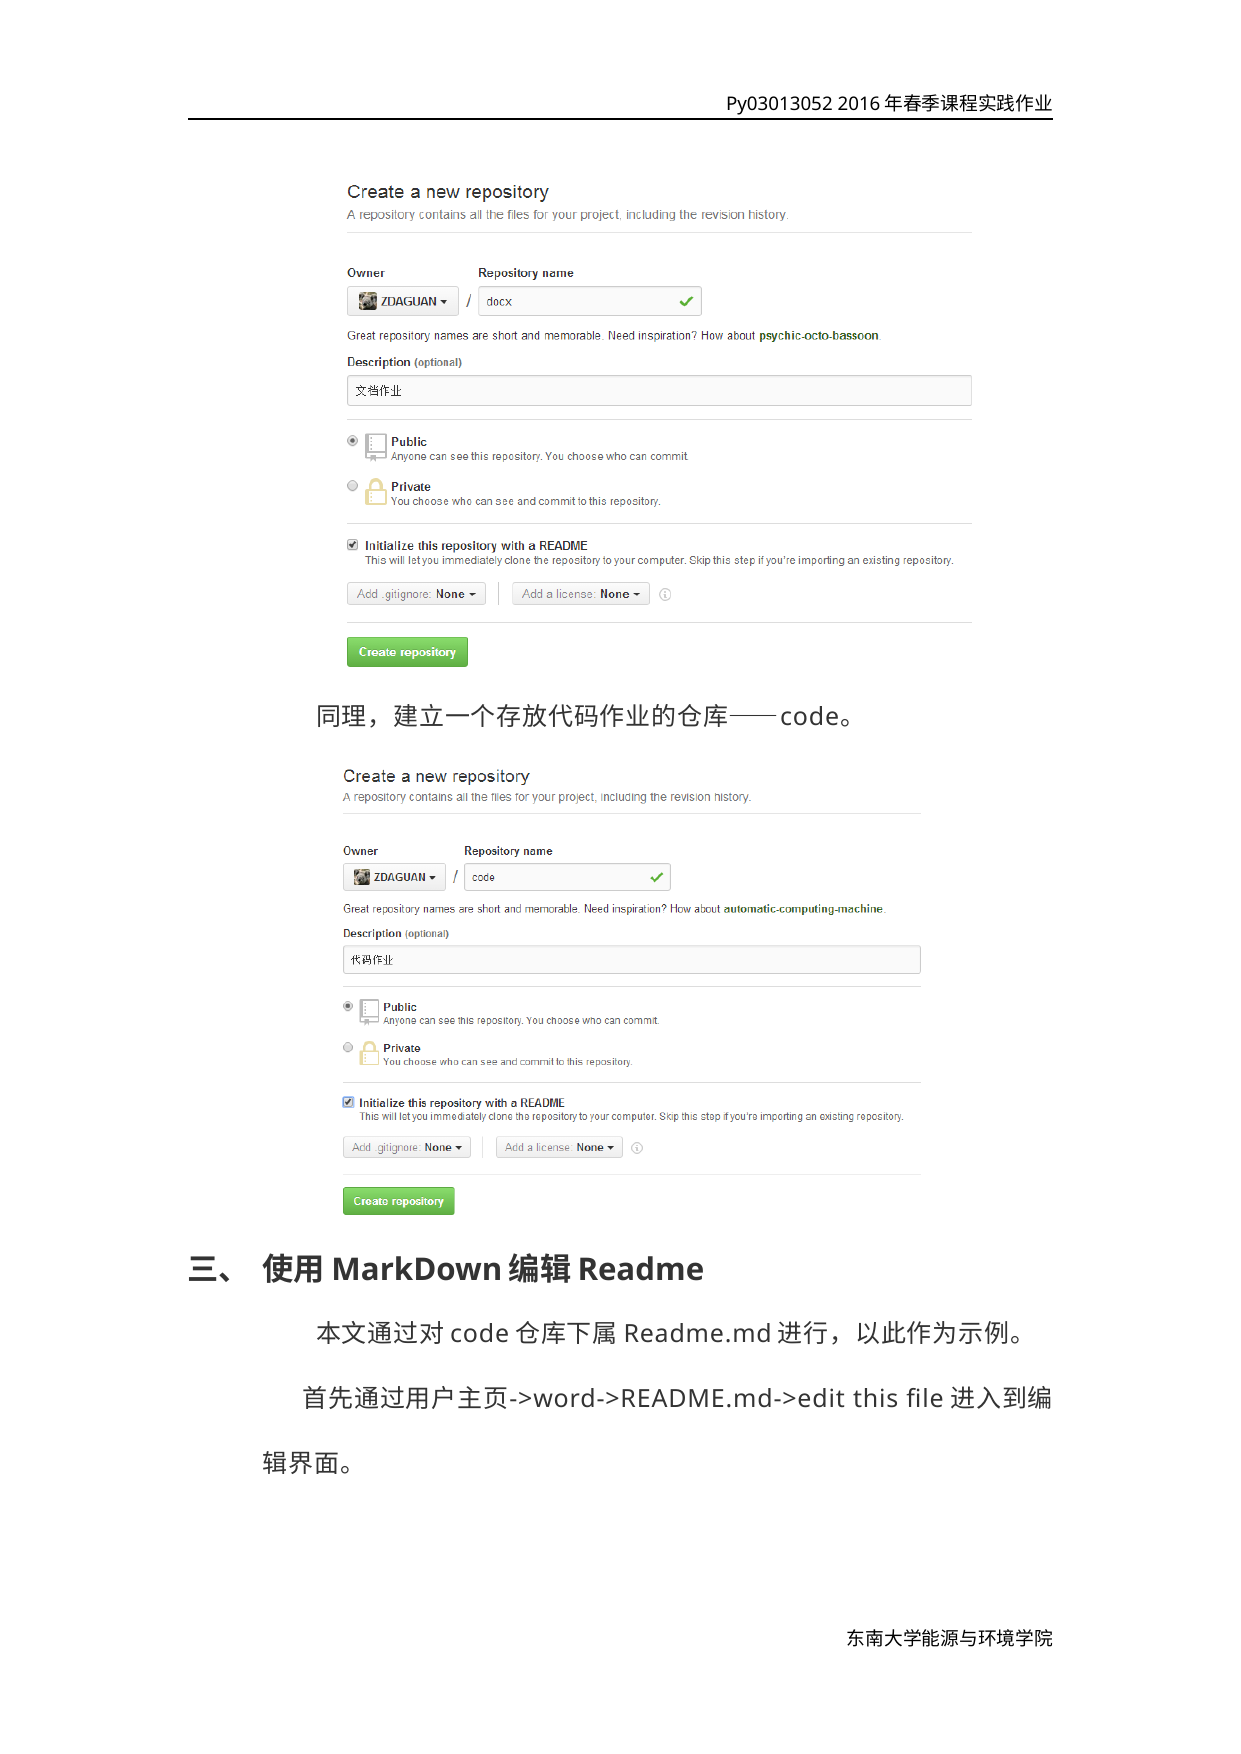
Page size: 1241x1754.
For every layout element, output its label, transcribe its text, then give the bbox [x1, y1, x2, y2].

picture [312, 162, 988, 680]
list 使用MarkDown编辑Readme [187, 1234, 1053, 1299]
picture [312, 747, 962, 1222]
list 本文通过对code仓库下属Readme.md进行，以此作为示例。 [262, 1299, 1053, 1364]
list 首先通过用户主页->word->README.md->edit this file进入到编辑界面。 [262, 1364, 1053, 1494]
list 同理，建立一个存放代码作业的仓库——code。 [262, 682, 1053, 747]
